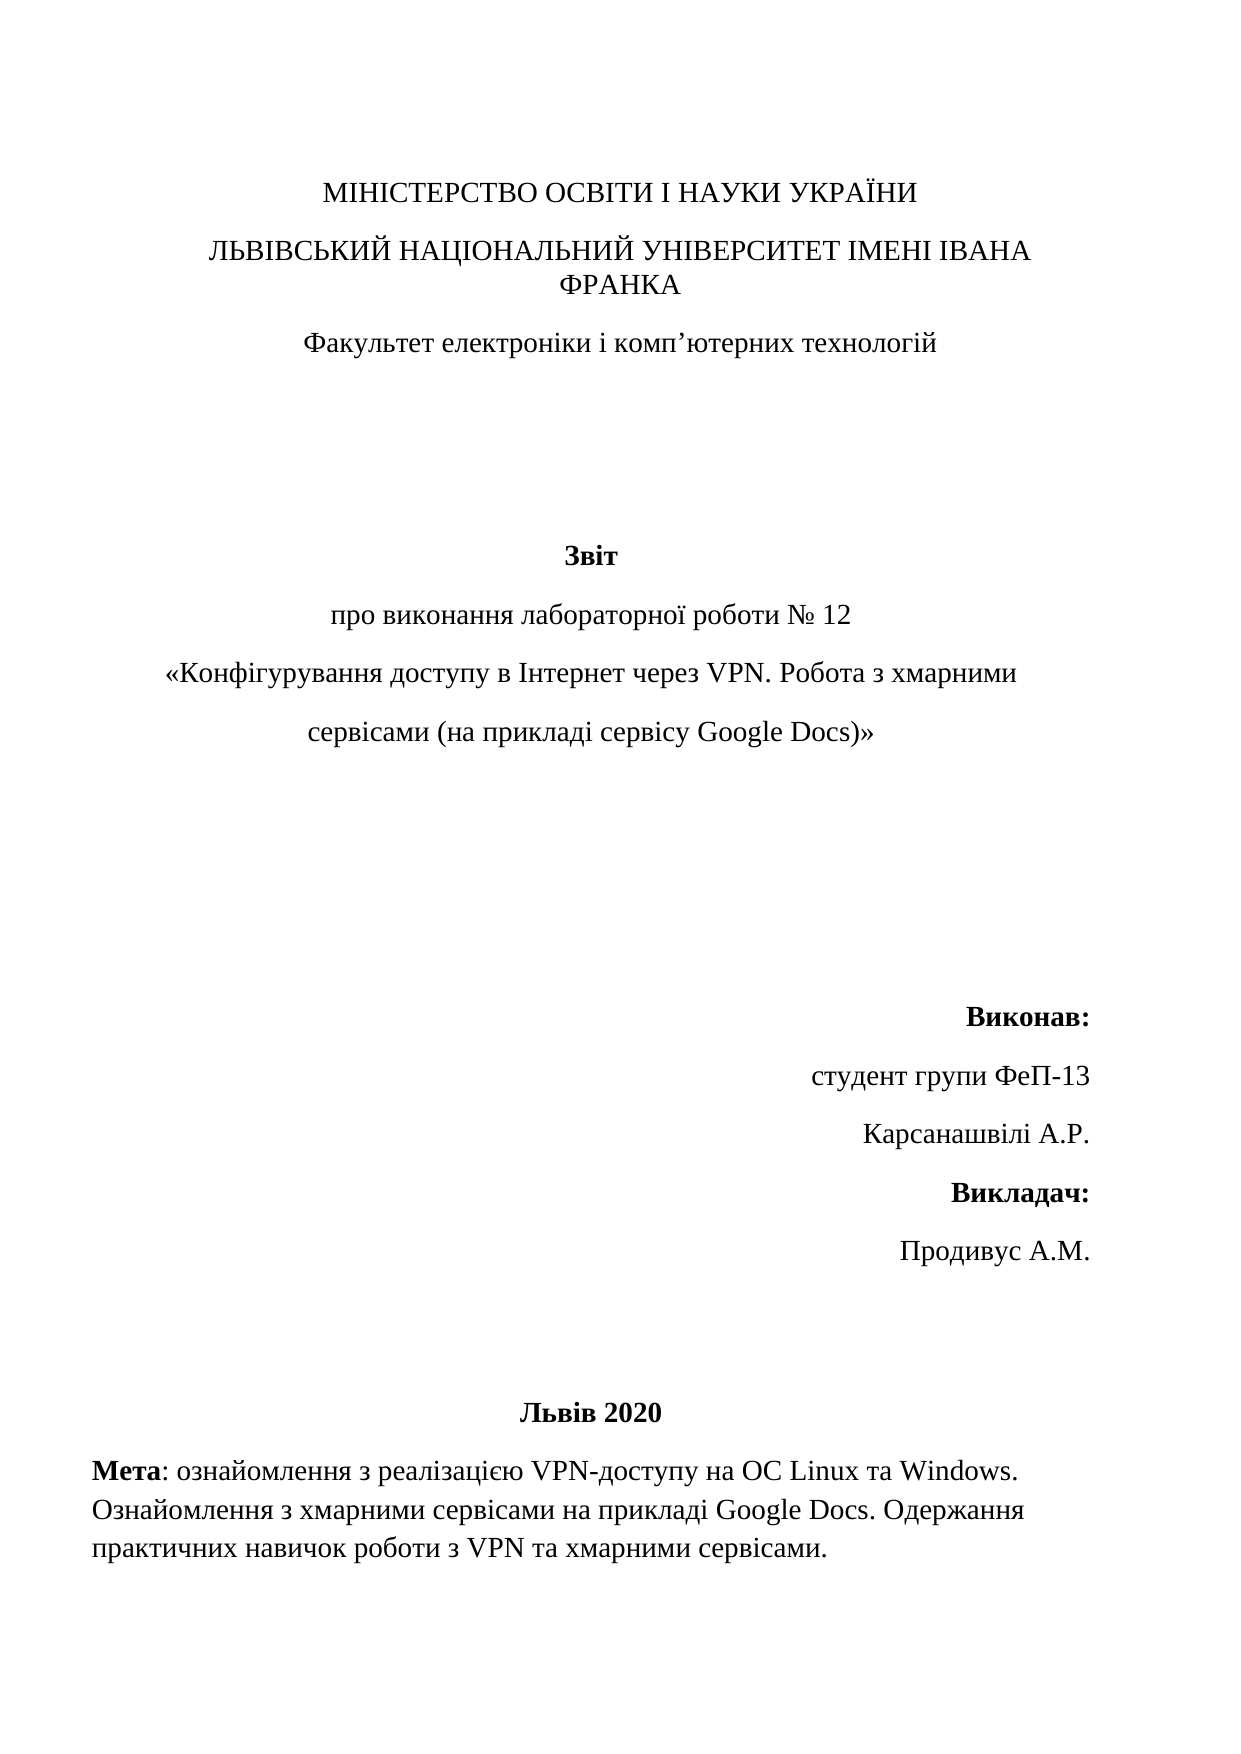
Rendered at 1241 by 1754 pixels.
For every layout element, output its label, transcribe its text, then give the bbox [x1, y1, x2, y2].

text Продивус А.М. [696, 1233, 1090, 1267]
text Львів 2020 [92, 1395, 1090, 1428]
text сервісами (на прикладі сервісу Google Docs)» [92, 714, 1090, 747]
text Факультет електроніки і комп’ютерних технологій [150, 326, 1090, 359]
text Звіт [92, 538, 1090, 572]
text Мета: ознайомлення з реалізацією VPN-доступу на ОС Linux та Windows. Ознайомлення з хмарними сервісами на прикладі Google Docs. Одержання практичних навичок роботи з VPN та хмарними сервісами. [92, 1453, 1090, 1564]
text «Конфігурування доступу в Інтернет через VPN. Робота з хмарними [92, 655, 1090, 689]
text Виконав: [696, 999, 1090, 1033]
text Карсанашвілі А.Р. [696, 1116, 1090, 1150]
text Викладач: [696, 1175, 1090, 1208]
text студент групи ФеП-13 [696, 1058, 1090, 1091]
text про виконання лабораторної роботи № 12 [92, 597, 1090, 630]
text ЛЬВІВСЬКИЙ НАЦІОНАЛЬНИЙ УНІВЕРСИТЕТ ІМЕНІ ІВАНА ФРАНКА [150, 233, 1090, 301]
text МІНІСТЕРСТВО ОСВІТИ І НАУКИ УКРАЇНИ [150, 175, 1090, 208]
